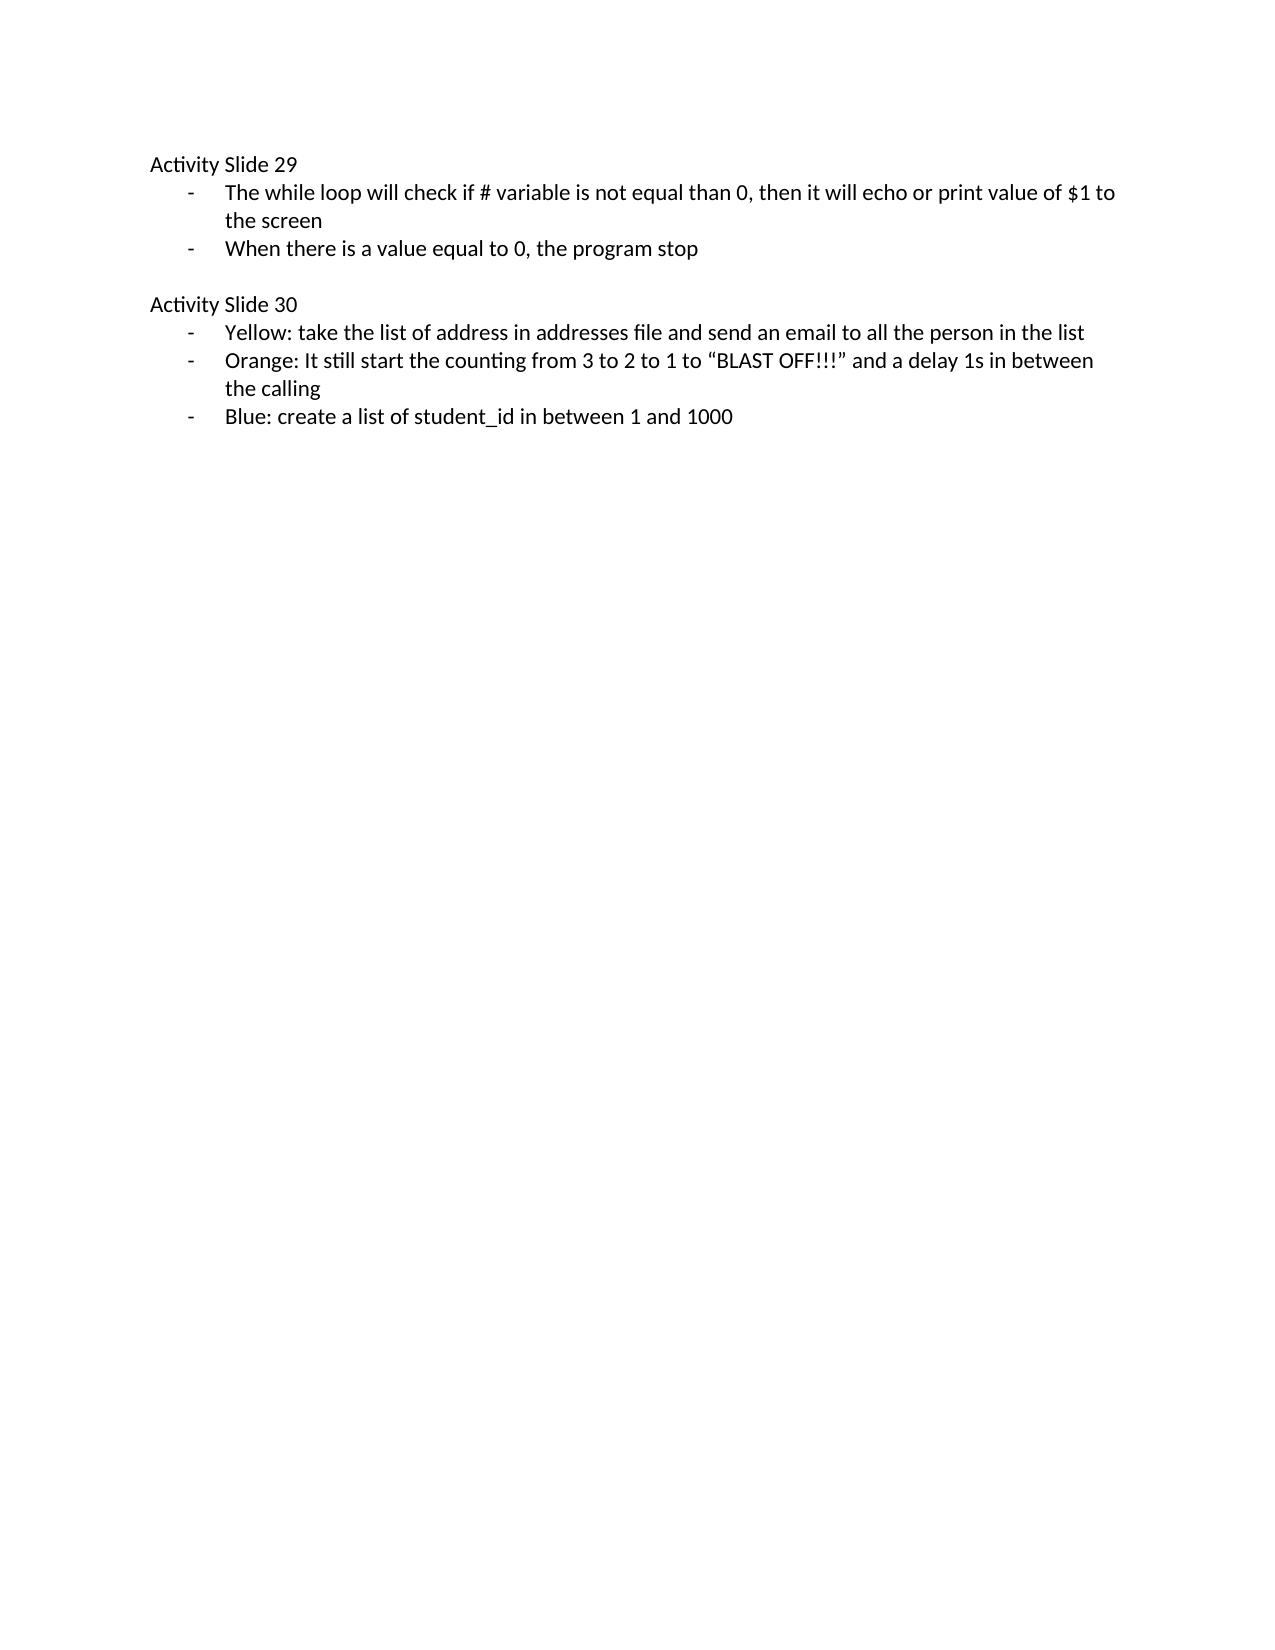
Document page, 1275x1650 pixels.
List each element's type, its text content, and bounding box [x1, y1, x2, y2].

list Orange: It still start the counting from 3 to 2 to 1 to “BLAST OFF!!!” and a delay 1s in between the calling [187, 346, 1125, 402]
list Yellow: take the list of address in addresses file and send an email to all the person in the list [187, 318, 1125, 346]
list Blue: create a list of student_id in between 1 and 1000 [187, 402, 1125, 430]
text Activity Slide 30 [150, 290, 1125, 318]
list The while loop will check if # variable is not equal than 0, then it will echo or print value of $1 to the screen [187, 178, 1125, 234]
text Activity Slide 29 [150, 150, 1125, 178]
list When there is a value equal to 0, the program stop [187, 234, 1125, 262]
